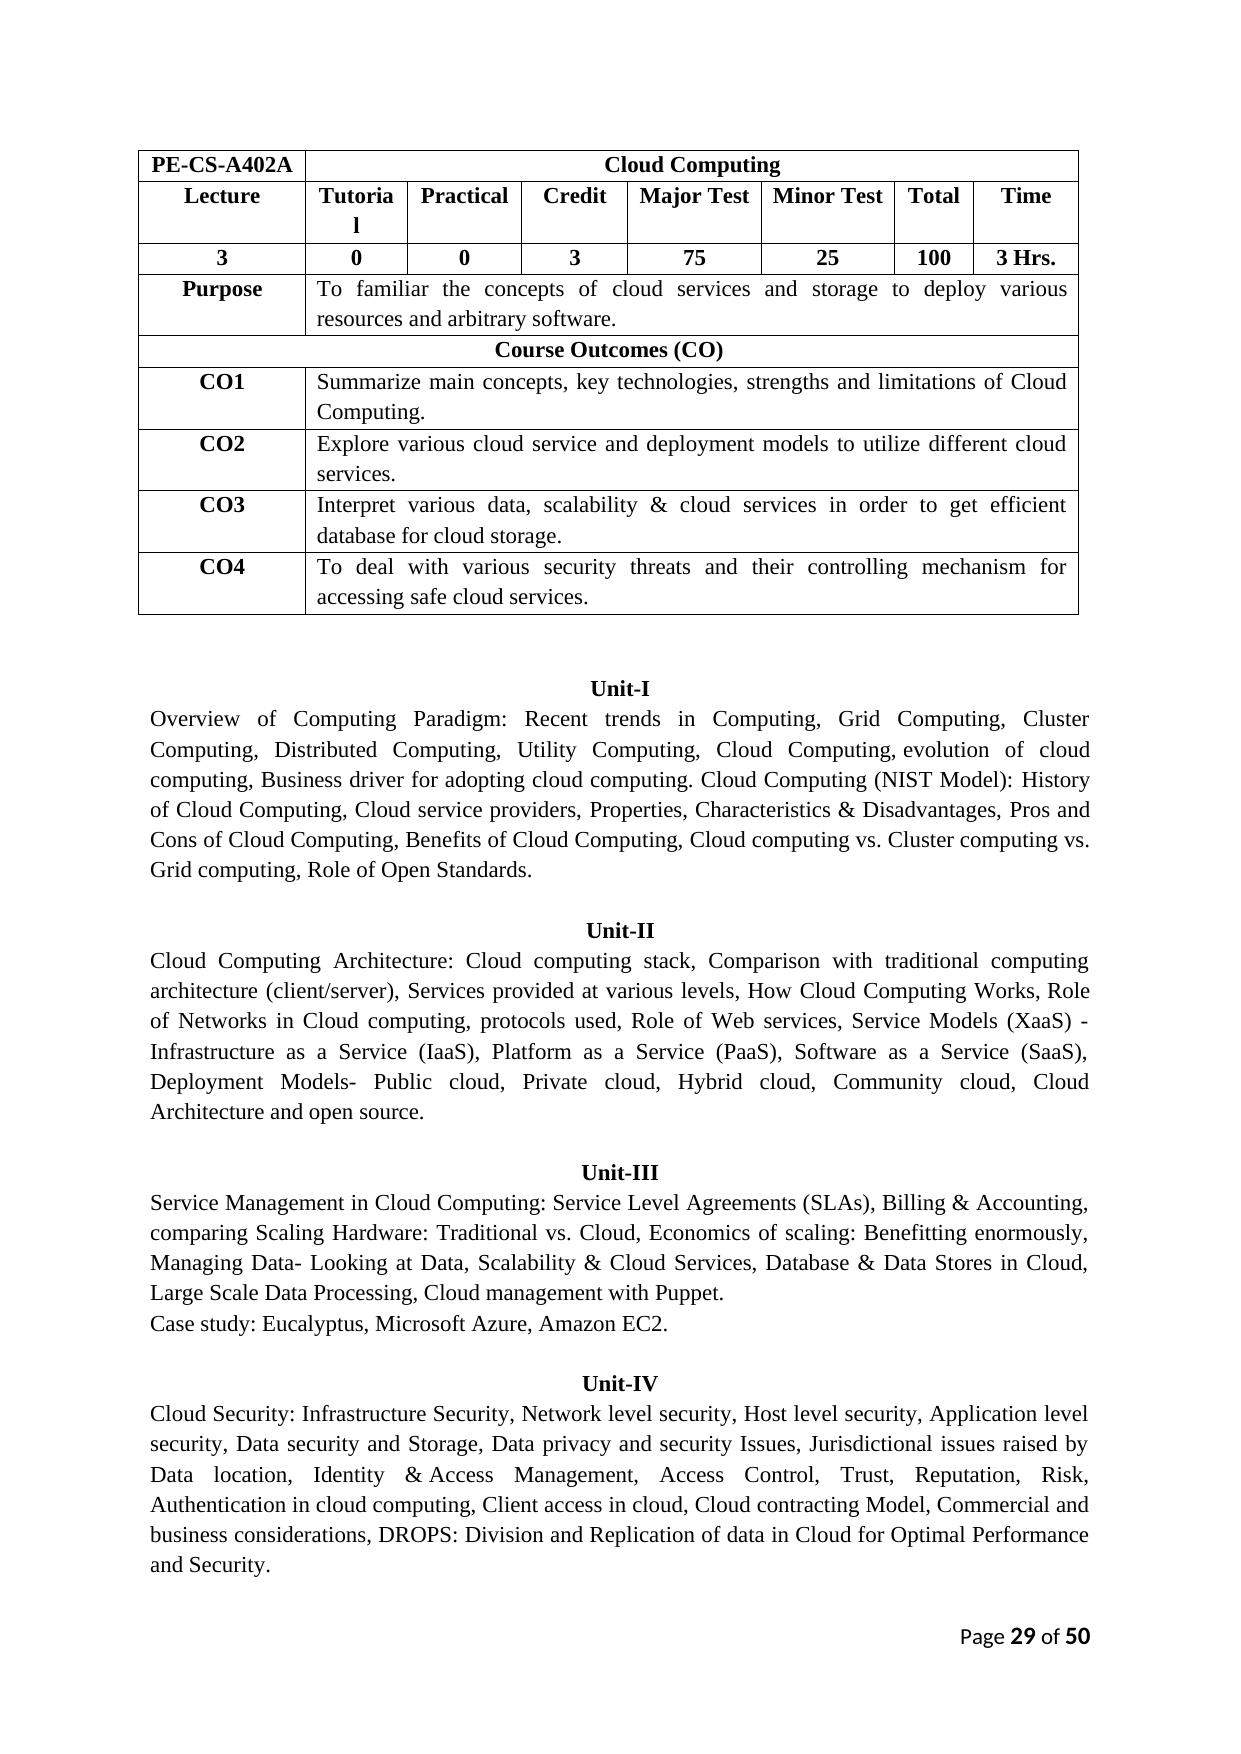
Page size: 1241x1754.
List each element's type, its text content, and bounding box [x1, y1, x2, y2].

table_cell 100 [895, 244, 973, 274]
table_cell 25 [762, 244, 894, 274]
text Case study: Eucalyptus, Microsoft Azure, Amazon EC2. [150, 1309, 1090, 1336]
text Unit-I [150, 675, 1090, 702]
table_header Cloud Computing [306, 151, 1078, 181]
table_cell CO1 [139, 368, 305, 428]
table_cell Practical [408, 182, 521, 243]
table_cell 0 [306, 244, 407, 274]
table_cell Credit [522, 182, 627, 243]
text Overview of Computing Paradigm: Recent trends in Computing, Grid Computing, Cluster Computing, Distributed Computing, Utility Computing, Cloud Computing, evolution of cloud computing, Business driver for adopting cloud computing. Cloud Computing (NIST Model): History of Cloud Computing, Cloud service providers, Properties, Characteristics & Disadvantages, Pros and Cons of Cloud Computing, Benefits of Cloud Computing, Cloud computing vs. Cluster computing vs. Grid computing, Role of Open Standards. [150, 705, 1090, 883]
table_cell Summarize main concepts, key technologies, strengths and limitations of Cloud Computing. [306, 368, 1078, 428]
table_cell Explore various cloud service and deployment models to utilize different cloud services. [306, 430, 1078, 490]
table_cell 3 [522, 244, 627, 274]
table_cell Total [895, 182, 973, 243]
table_cell 3 Hrs. [974, 244, 1078, 274]
table_cell To familiar the concepts of cloud services and storage to deploy various resources and arbitrary software. [306, 275, 1078, 335]
table_cell 75 [628, 244, 761, 274]
table_cell Course Outcomes (CO) [139, 336, 1078, 367]
table_cell To deal with various security threats and their controlling mechanism for accessing safe cloud services. [306, 553, 1078, 614]
table_cell Minor Test [762, 182, 894, 243]
table_cell Purpose [139, 275, 305, 335]
text Cloud Security: Infrastructure Security, Network level security, Host level security, Application level security, Data security and Storage, Data privacy and security Issues, Jurisdictional issues raised by Data location, Identity & Access Management, Access Control, Trust, Reputation, Risk, Authentication in cloud computing, Client access in cloud, Cloud contracting Model, Commercial and business considerations, DROPS: Division and Replication of data in Cloud for Optimal Performance and Security. [150, 1400, 1090, 1578]
table_cell Interpret various data, scalability & cloud services in order to get efficient database for cloud storage. [306, 491, 1078, 552]
table_cell CO4 [139, 553, 305, 614]
table_cell CO3 [139, 491, 305, 552]
text Service Management in Cloud Computing: Service Level Agreements (SLAs), Billing & Accounting, comparing Scaling Hardware: Traditional vs. Cloud, Economics of scaling: Benefitting enormously, Managing Data- Looking at Data, Scalability & Cloud Services, Database & Data Stores in Cloud, Large Scale Data Processing, Cloud management with Puppet. [150, 1189, 1090, 1306]
table_cell Lecture [139, 182, 305, 243]
text Unit-II [150, 917, 1090, 943]
table_cell Tutorial [306, 182, 407, 243]
text Cloud Computing Architecture: Cloud computing stack, Comparison with traditional computing architecture (client/server), Services provided at various levels, How Cloud Computing Works, Role of Networks in Cloud computing, protocols used, Role of Web services, Service Models (XaaS) - Infrastructure as a Service (IaaS), Platform as a Service (PaaS), Software as a Service (SaaS), Deployment Models- Public cloud, Private cloud, Hybrid cloud, Community cloud, Cloud Architecture and open source. [150, 947, 1090, 1124]
table_cell CO2 [139, 430, 305, 490]
table_cell Major Test [628, 182, 761, 243]
table_cell 3 [139, 244, 305, 274]
table_cell 0 [408, 244, 521, 274]
text Unit-III [150, 1158, 1090, 1185]
table_cell Time [974, 182, 1078, 243]
text Unit-IV [150, 1370, 1090, 1396]
table_header PE-CS-A402A [139, 151, 305, 181]
